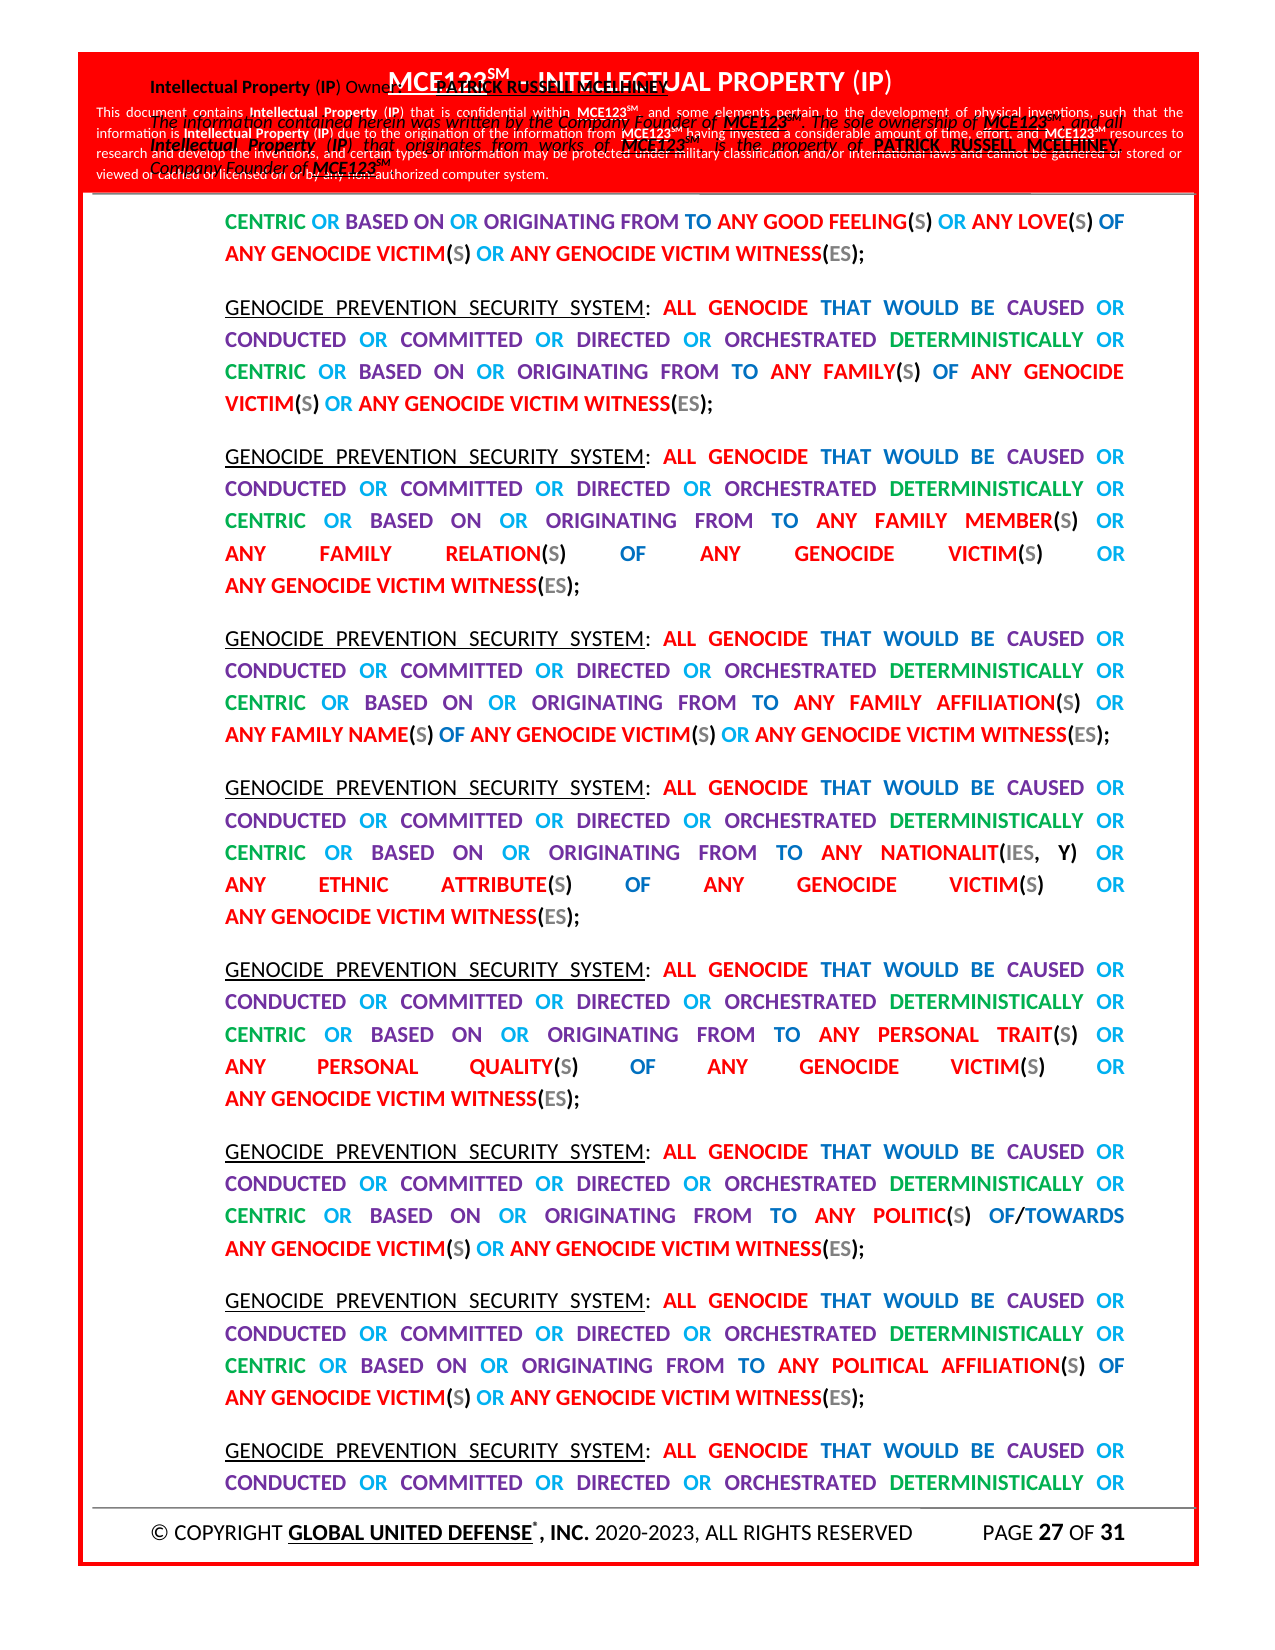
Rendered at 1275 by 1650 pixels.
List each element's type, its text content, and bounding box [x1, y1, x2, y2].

text GENOCIDE PREVENTION SECURITY SYSTEM: ALL GENOCIDE THAT WOULD BE CAUSED OR CONDUCTED OR COMMITTED OR DIRECTED OR ORCHESTRATED DETERMINISTICALLY OR CENTRIC OR BASED ON OR ORIGINATING FROM TO ANY FAMILY AFFILIATION(S) OR ANY FAMILY NAME(S) OF ANY GENOCIDE VICTIM(S) OR ANY GENOCIDE VICTIM WITNESS(ES); [225, 624, 1125, 748]
text GENOCIDE PREVENTION SECURITY SYSTEM: ALL GENOCIDE THAT WOULD BE CAUSED OR CONDUCTED OR COMMITTED OR DIRECTED OR ORCHESTRATED DETERMINISTICALLY OR CENTRIC OR BASED ON OR ORIGINATING FROM TO ANY FAMILY(S) OF ANY GENOCIDE VICTIM(S) OR ANY GENOCIDE VICTIM WITNESS(ES); [225, 293, 1125, 417]
text GENOCIDE PREVENTION SECURITY SYSTEM: ALL GENOCIDE THAT WOULD BE CAUSED OR CONDUCTED OR COMMITTED OR DIRECTED OR ORCHESTRATED DETERMINISTICALLY OR CENTRIC OR BASED ON OR ORIGINATING FROM TO ANY FAMILY MEMBER(S) OR ANY FAMILY RELATION(S) OF ANY GENOCIDE VICTIM(S) OR ANY GENOCIDE VICTIM WITNESS(ES); [225, 442, 1125, 599]
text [225, 1436, 1125, 1496]
text GENOCIDE PREVENTION SECURITY SYSTEM: ALL GENOCIDE THAT WOULD BE CAUSED OR CONDUCTED OR COMMITTED OR DIRECTED OR ORCHESTRATED DETERMINISTICALLY OR CENTRIC OR BASED ON OR ORIGINATING FROM TO ANY POLITICAL AFFILIATION(S) OF ANY GENOCIDE VICTIM(S) OR ANY GENOCIDE VICTIM WITNESS(ES); [225, 1287, 1125, 1411]
text GENOCIDE PREVENTION SECURITY SYSTEM: ALL GENOCIDE THAT WOULD BE CAUSED OR CONDUCTED OR COMMITTED OR DIRECTED OR ORCHESTRATED DETERMINISTICALLY OR CENTRIC OR BASED ON OR ORIGINATING FROM TO ANY PERSONAL TRAIT(S) OR ANY PERSONAL QUALITY(S) OF ANY GENOCIDE VICTIM(S) OR ANY GENOCIDE VICTIM WITNESS(ES); [225, 955, 1125, 1112]
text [225, 207, 1125, 268]
text GENOCIDE PREVENTION SECURITY SYSTEM: ALL GENOCIDE THAT WOULD BE CAUSED OR CONDUCTED OR COMMITTED OR DIRECTED OR ORCHESTRATED DETERMINISTICALLY OR CENTRIC OR BASED ON OR ORIGINATING FROM TO ANY POLITIC(S) OF/TOWARDS ANY GENOCIDE VICTIM(S) OR ANY GENOCIDE VICTIM WITNESS(ES); [225, 1137, 1125, 1262]
text GENOCIDE PREVENTION SECURITY SYSTEM: ALL GENOCIDE THAT WOULD BE CAUSED OR CONDUCTED OR COMMITTED OR DIRECTED OR ORCHESTRATED DETERMINISTICALLY OR CENTRIC OR BASED ON OR ORIGINATING FROM TO ANY NATIONALIT(IES, Y) OR ANY ETHNIC ATTRIBUTE(S) OF ANY GENOCIDE VICTIM(S) OR ANY GENOCIDE VICTIM WITNESS(ES); [225, 773, 1125, 930]
